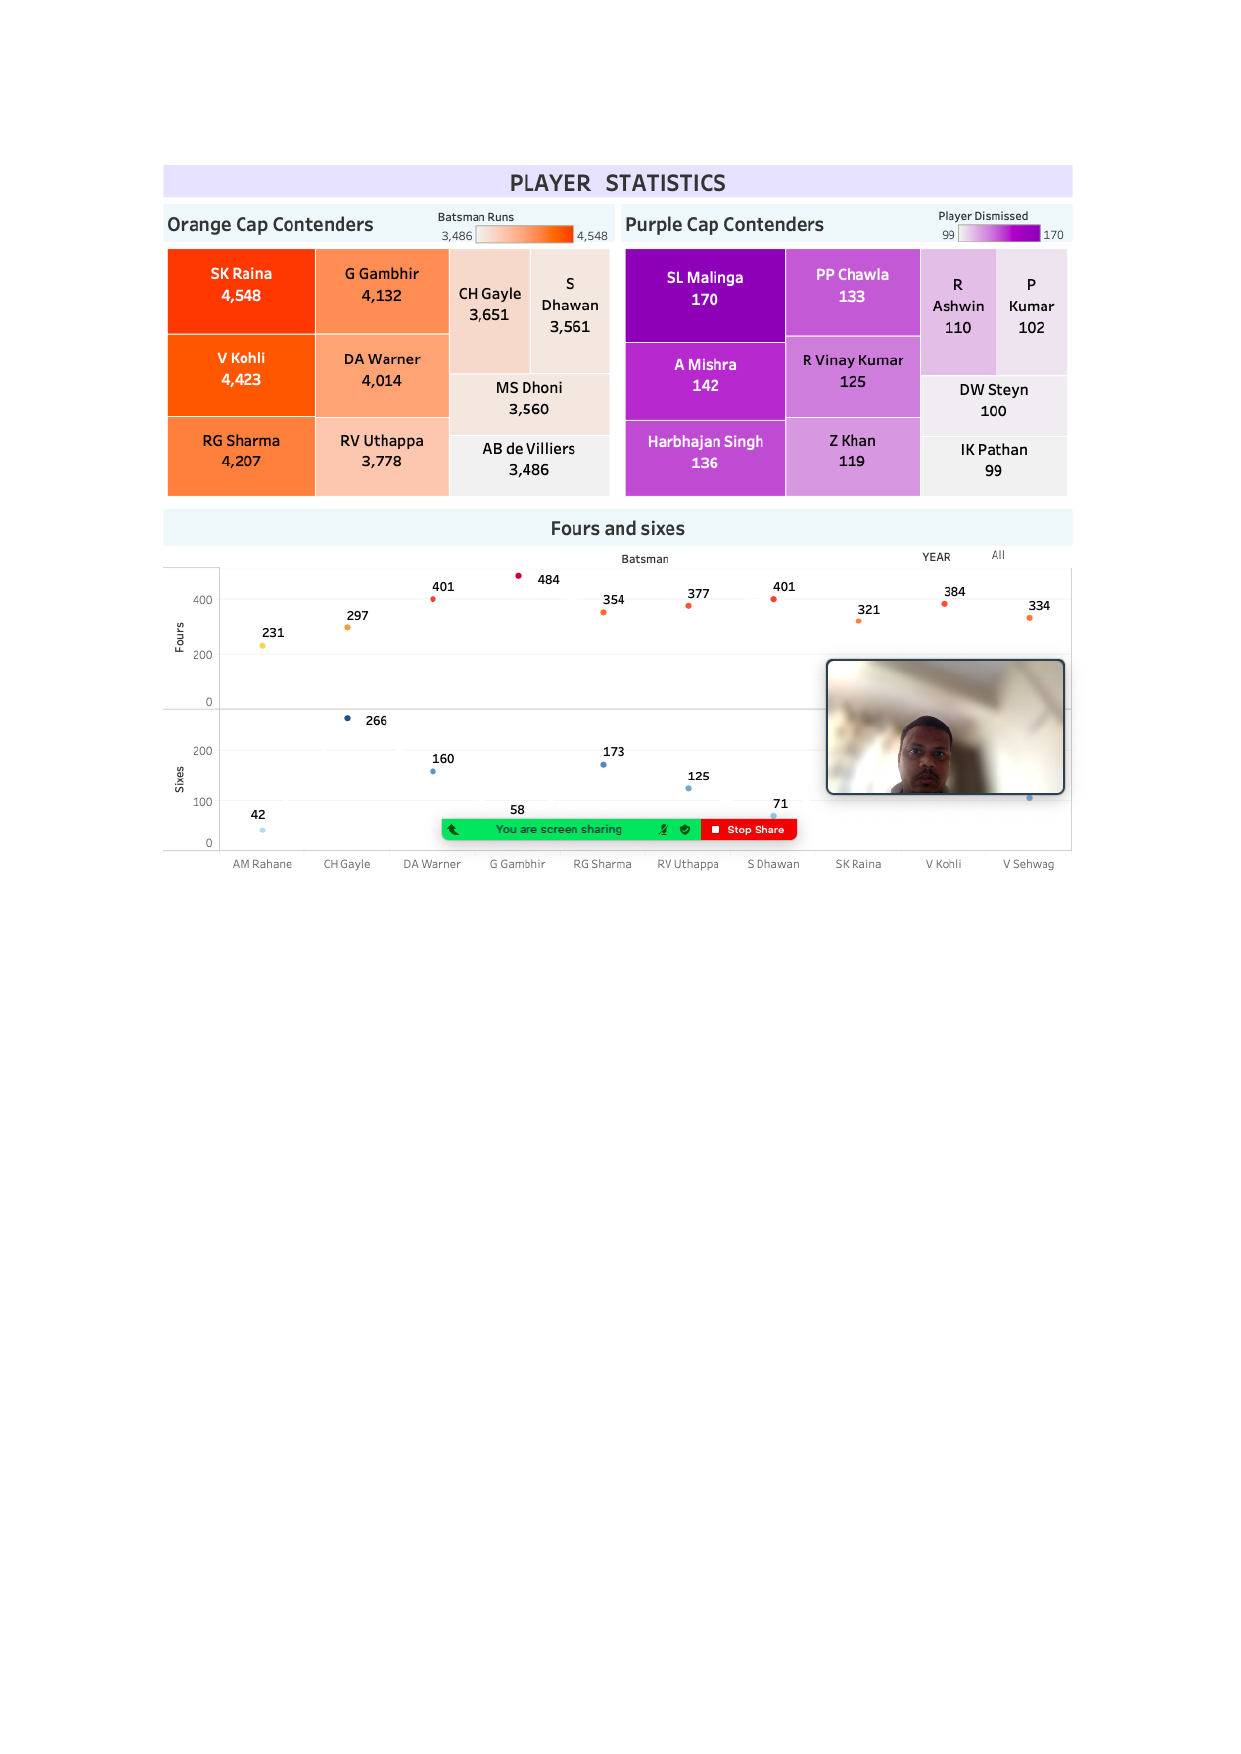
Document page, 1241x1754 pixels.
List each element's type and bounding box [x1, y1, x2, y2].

picture [150, 150, 1091, 884]
